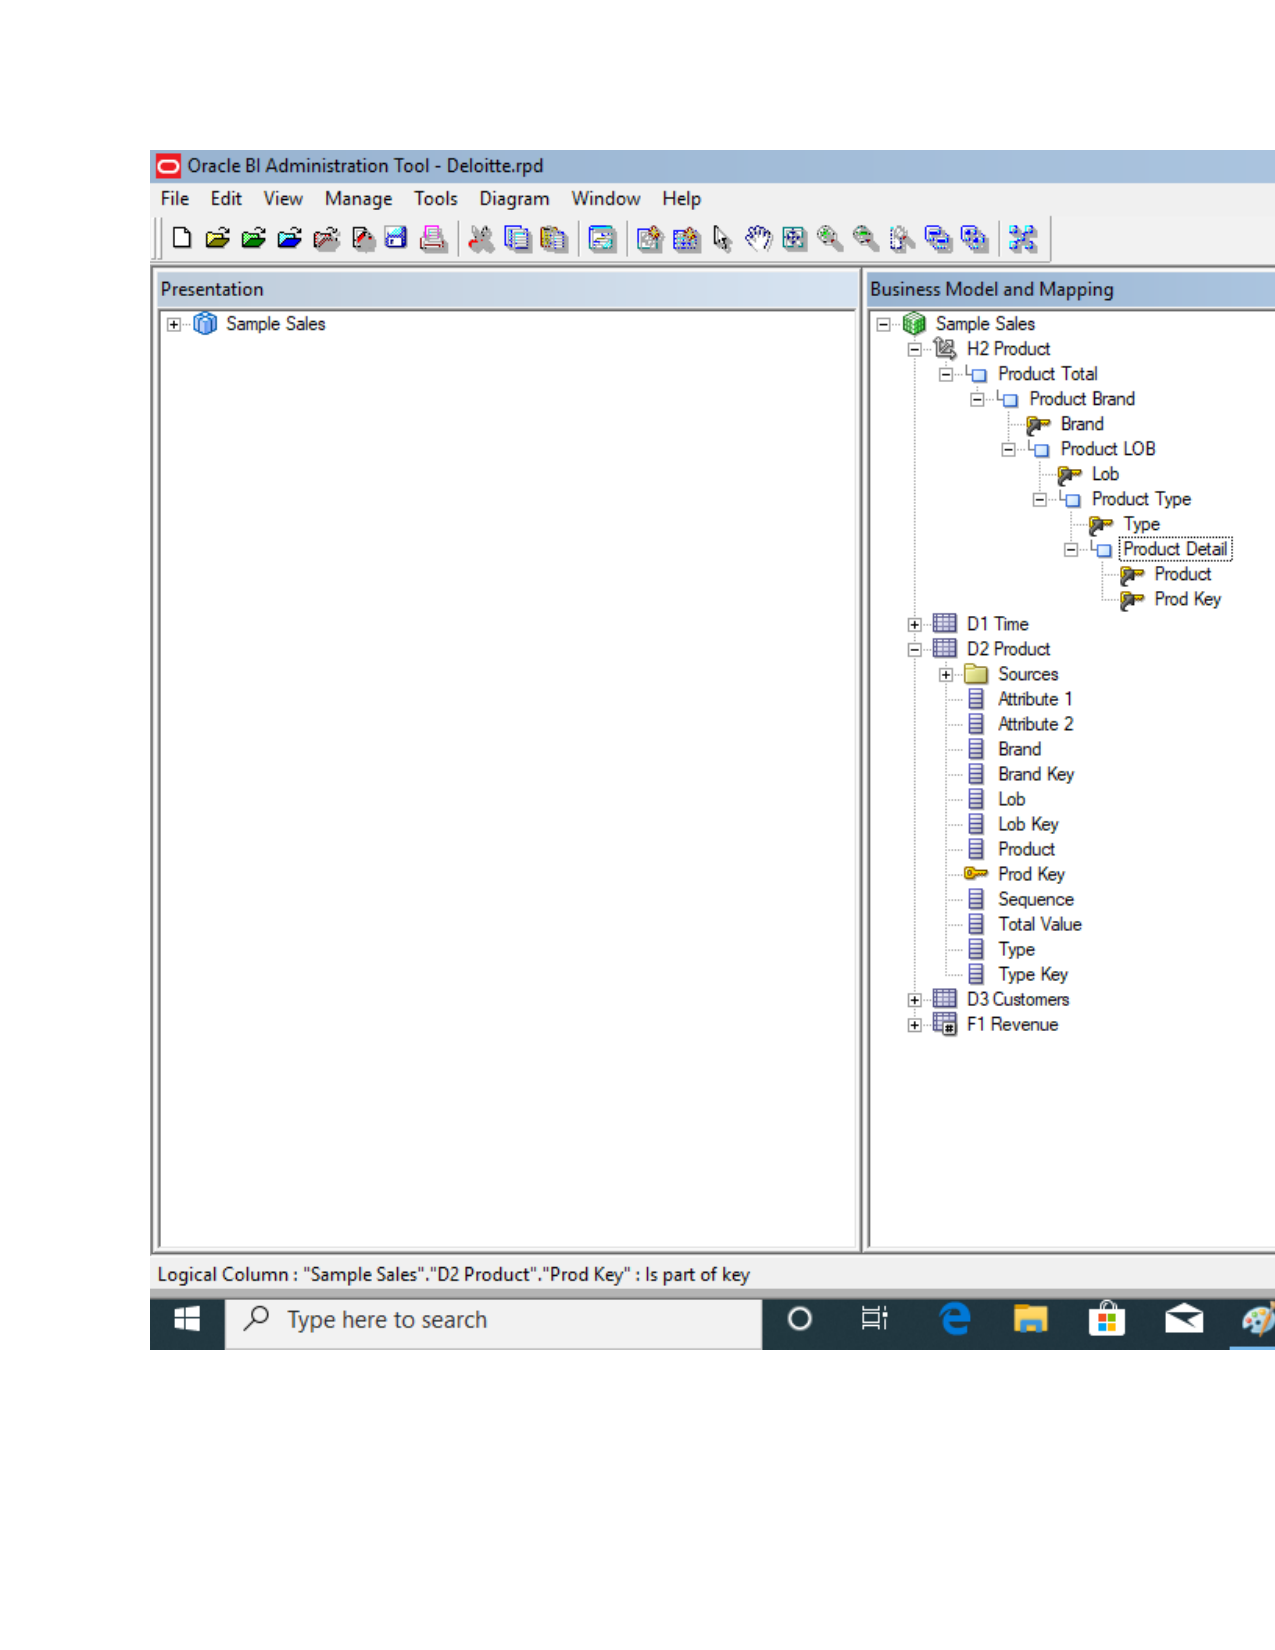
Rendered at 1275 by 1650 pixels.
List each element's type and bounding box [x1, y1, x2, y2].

picture [150, 150, 1275, 1350]
